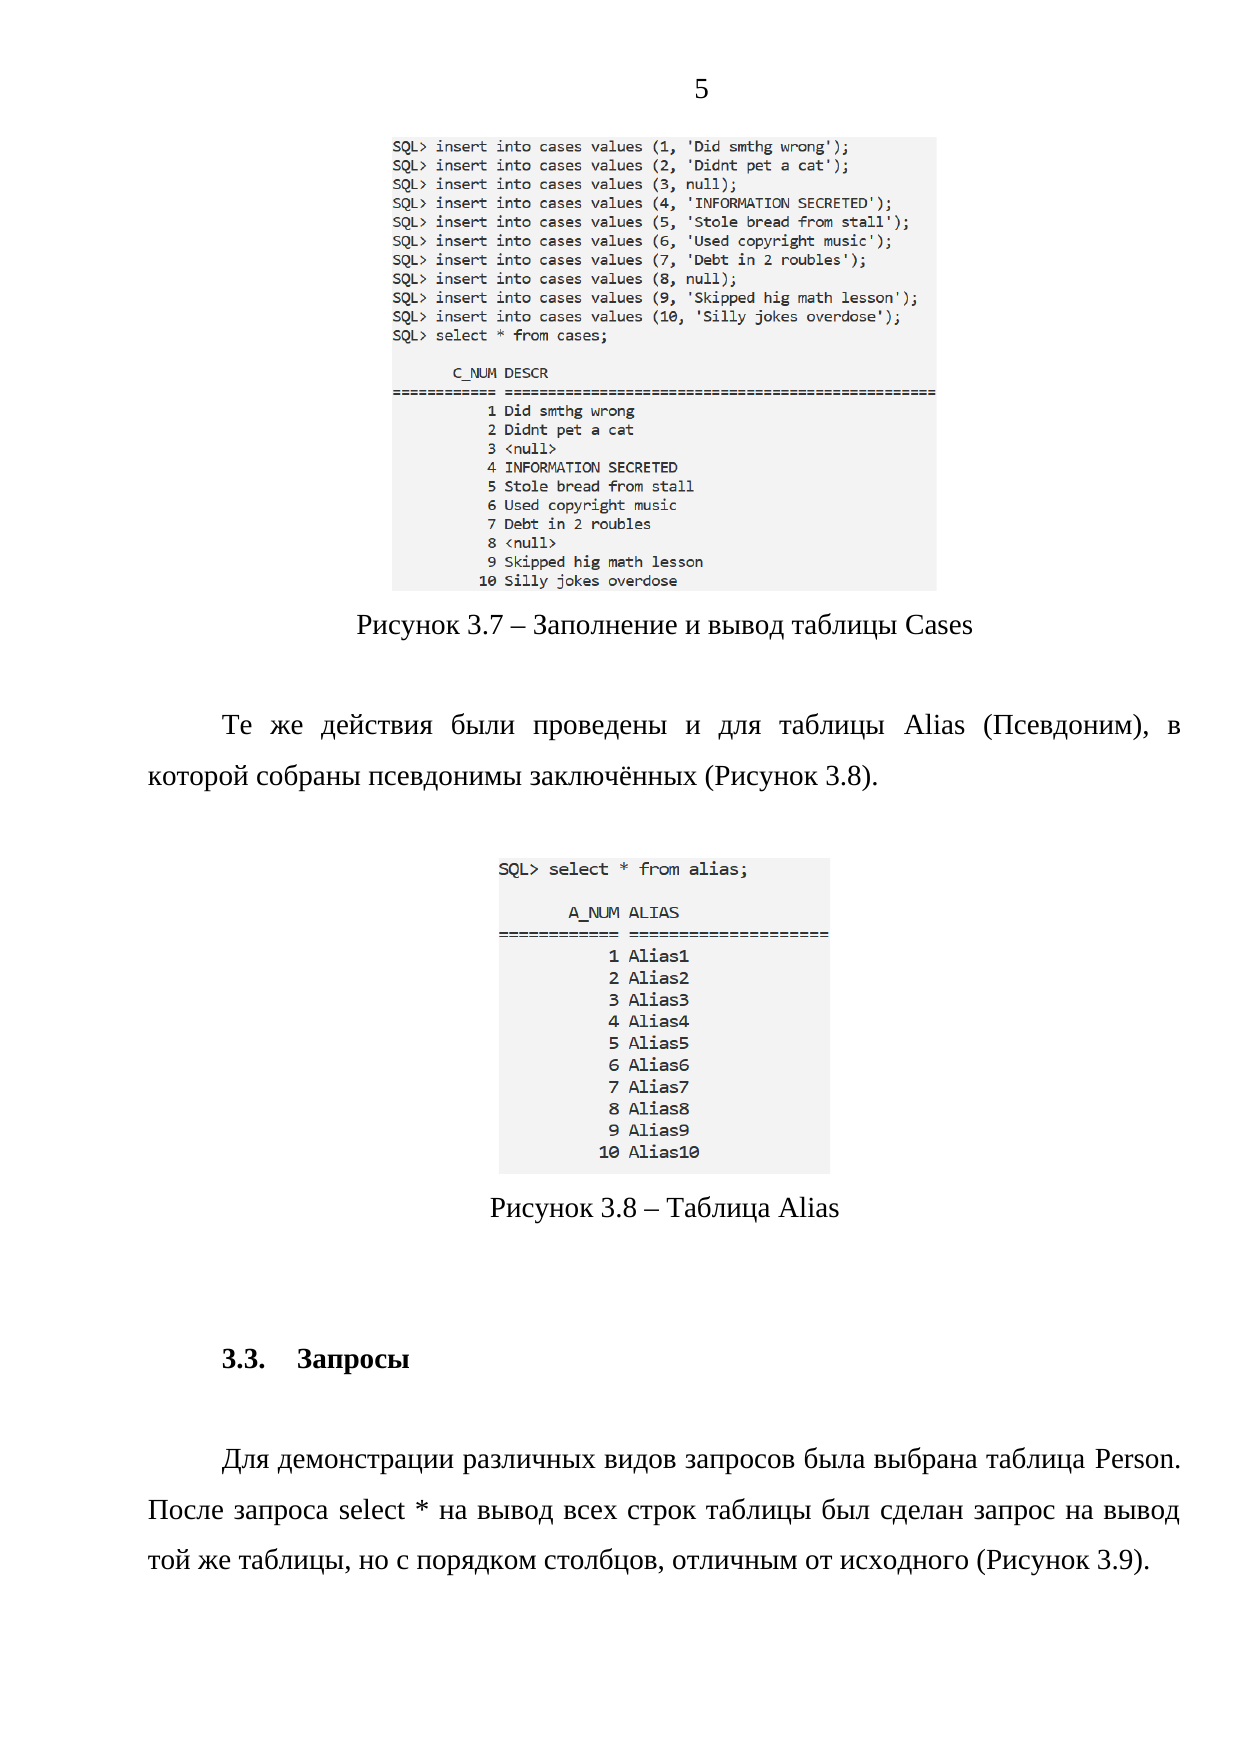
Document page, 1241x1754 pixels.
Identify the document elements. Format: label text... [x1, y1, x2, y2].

subtitle Запросы [222, 1341, 1181, 1374]
picture [392, 137, 937, 591]
picture [498, 858, 830, 1174]
text Рисунок 3.8 – Таблица Alias [148, 1190, 1181, 1224]
text Рисунок 3.7 – Заполнение и вывод таблицы Cases [148, 607, 1181, 640]
text Для демонстрации различных видов запросов была выбрана таблица Person. После запроса select * на вывод всех строк таблицы был сделан запрос на вывод той же таблицы, но с порядком столбцов, отличным от исходного (Рисунок 3.9). [148, 1442, 1181, 1576]
text Те же действия были проведены и для таблицы Alias (Псевдоним), в которой собраны псевдонимы заключённых (Рисунок 3.8). [148, 707, 1181, 791]
